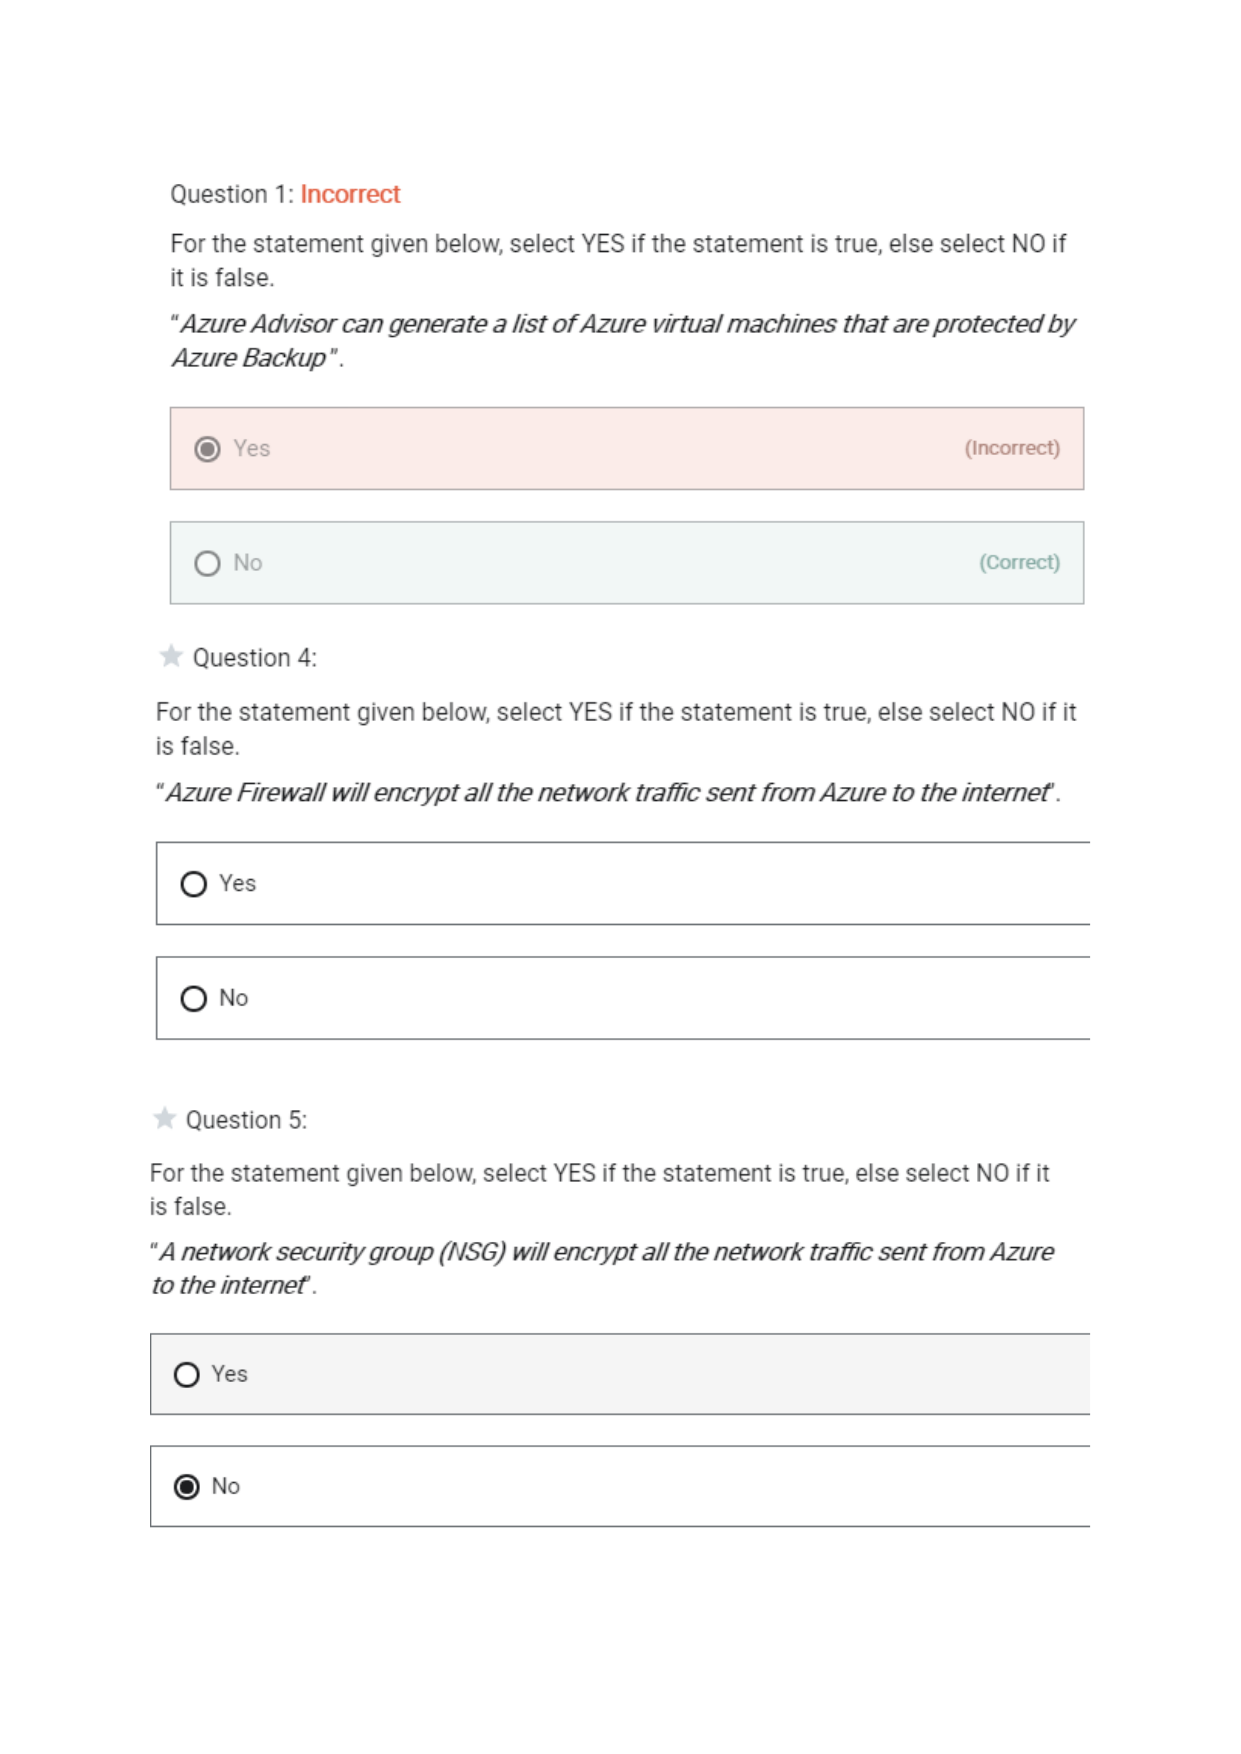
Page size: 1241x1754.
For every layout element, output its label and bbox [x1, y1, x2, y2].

picture [150, 1101, 1091, 1579]
picture [150, 150, 1091, 611]
picture [150, 628, 1091, 1082]
